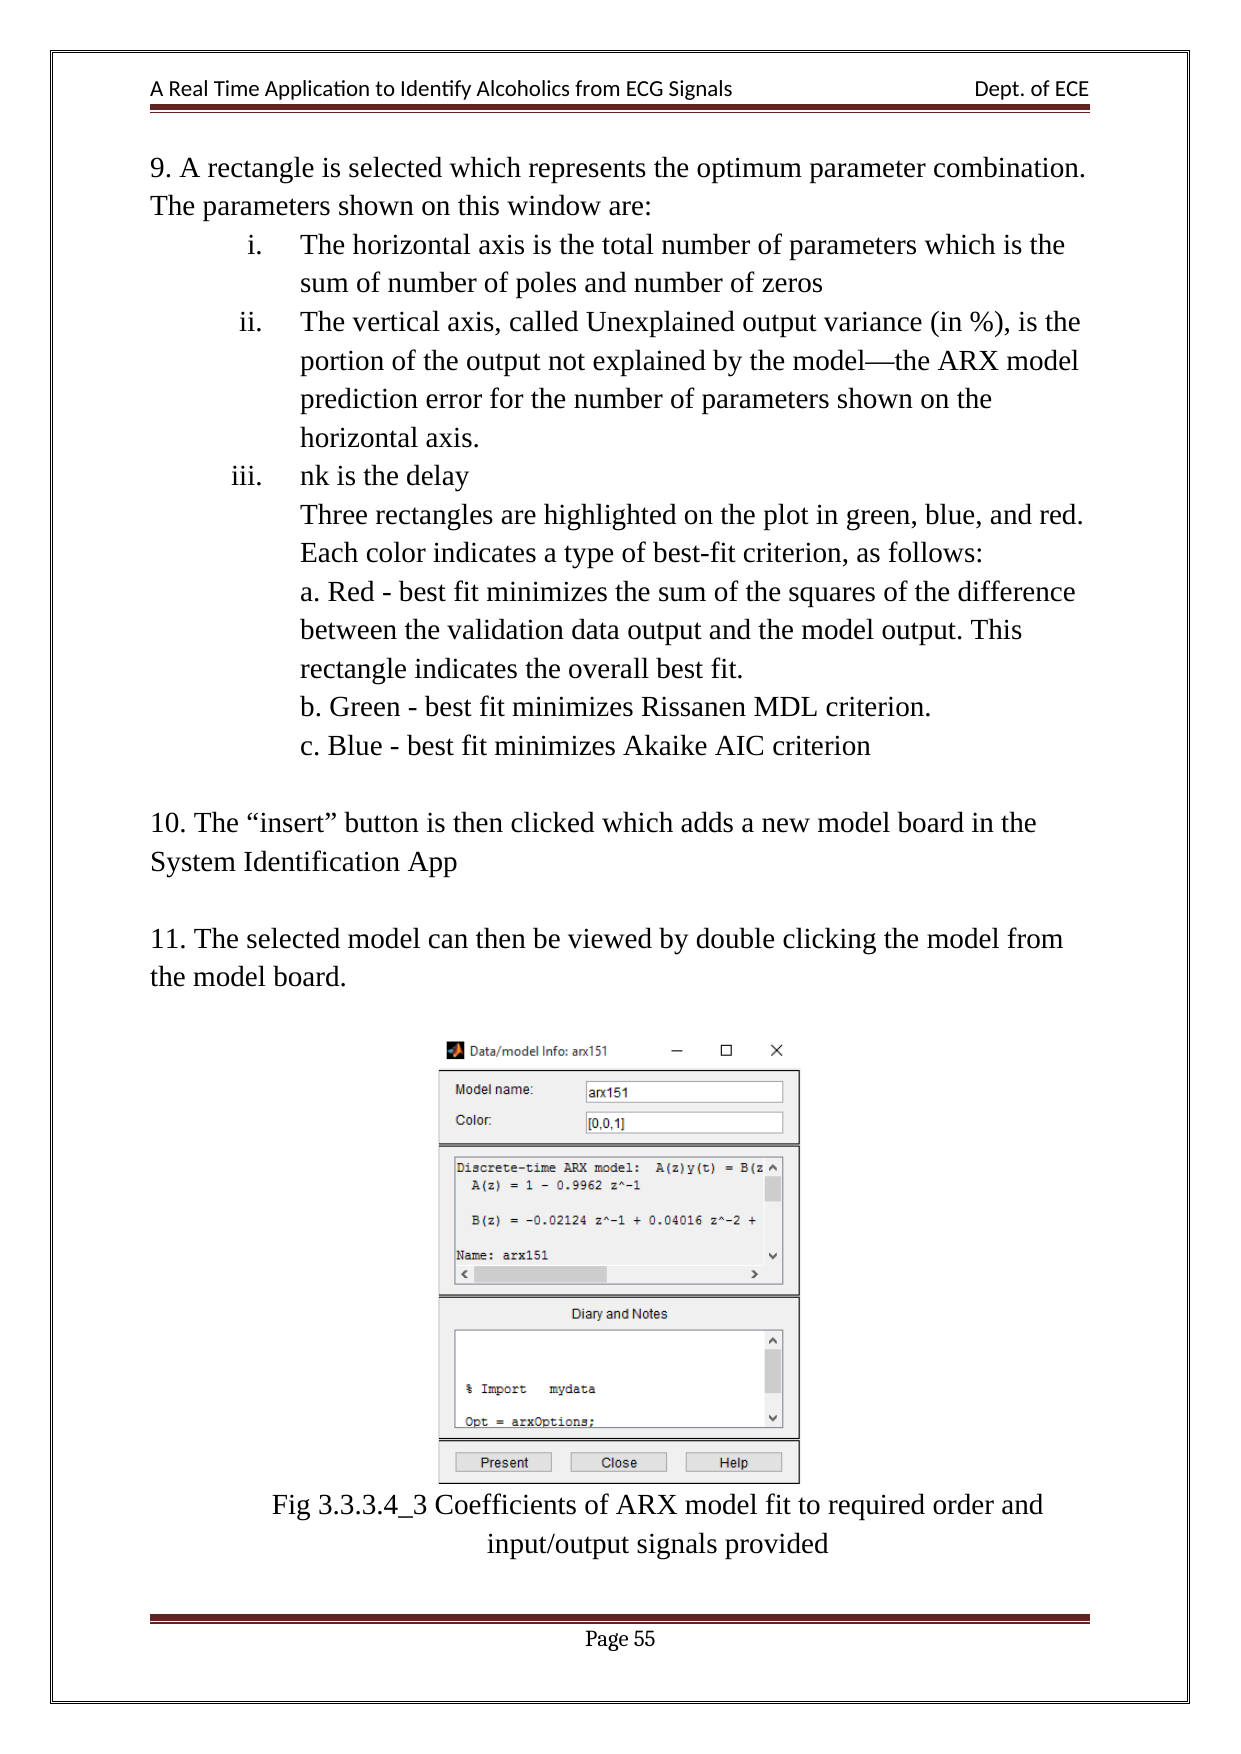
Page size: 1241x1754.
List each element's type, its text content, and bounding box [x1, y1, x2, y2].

text a. Red - best fit minimizes the sum of the squares of the difference between the validation data output and the model output. This rectangle indicates the overall best fit. [300, 574, 1090, 684]
text 9. A rectangle is selected which represents the optimum parameter combination. The parameters shown on this window are: [150, 150, 1090, 222]
list The vertical axis, called Unexplained output variance (in %), is the portion of the output not explained by the model—the ARX model prediction error for the number of parameters shown on the horizontal axis. [262, 304, 1090, 453]
list The horizontal axis is the total number of parameters which is the sum of number of poles and number of zeros [262, 227, 1090, 299]
text 10. The “insert” button is then clicked which adds a new model board in the System Identification App [150, 805, 1090, 877]
text b. Green - best fit minimizes Rissanen MDL criterion. [300, 689, 1090, 723]
text c. Blue - best fit minimizes Akaike AIC criterion [300, 728, 1090, 762]
list Fig 3.3.3.4_3 Coefficients of ARX model fit to required order and input/output signals provided [225, 1487, 1090, 1559]
text 11. The selected model can then be viewed by double clicking the model from the model board. [150, 882, 1090, 993]
list nk is the delay Three rectangles are highlighted on the plot in green, blue, and red. Each color indicates a type of best-fit criterion, as follows: [262, 458, 1090, 569]
picture [438, 1035, 802, 1484]
